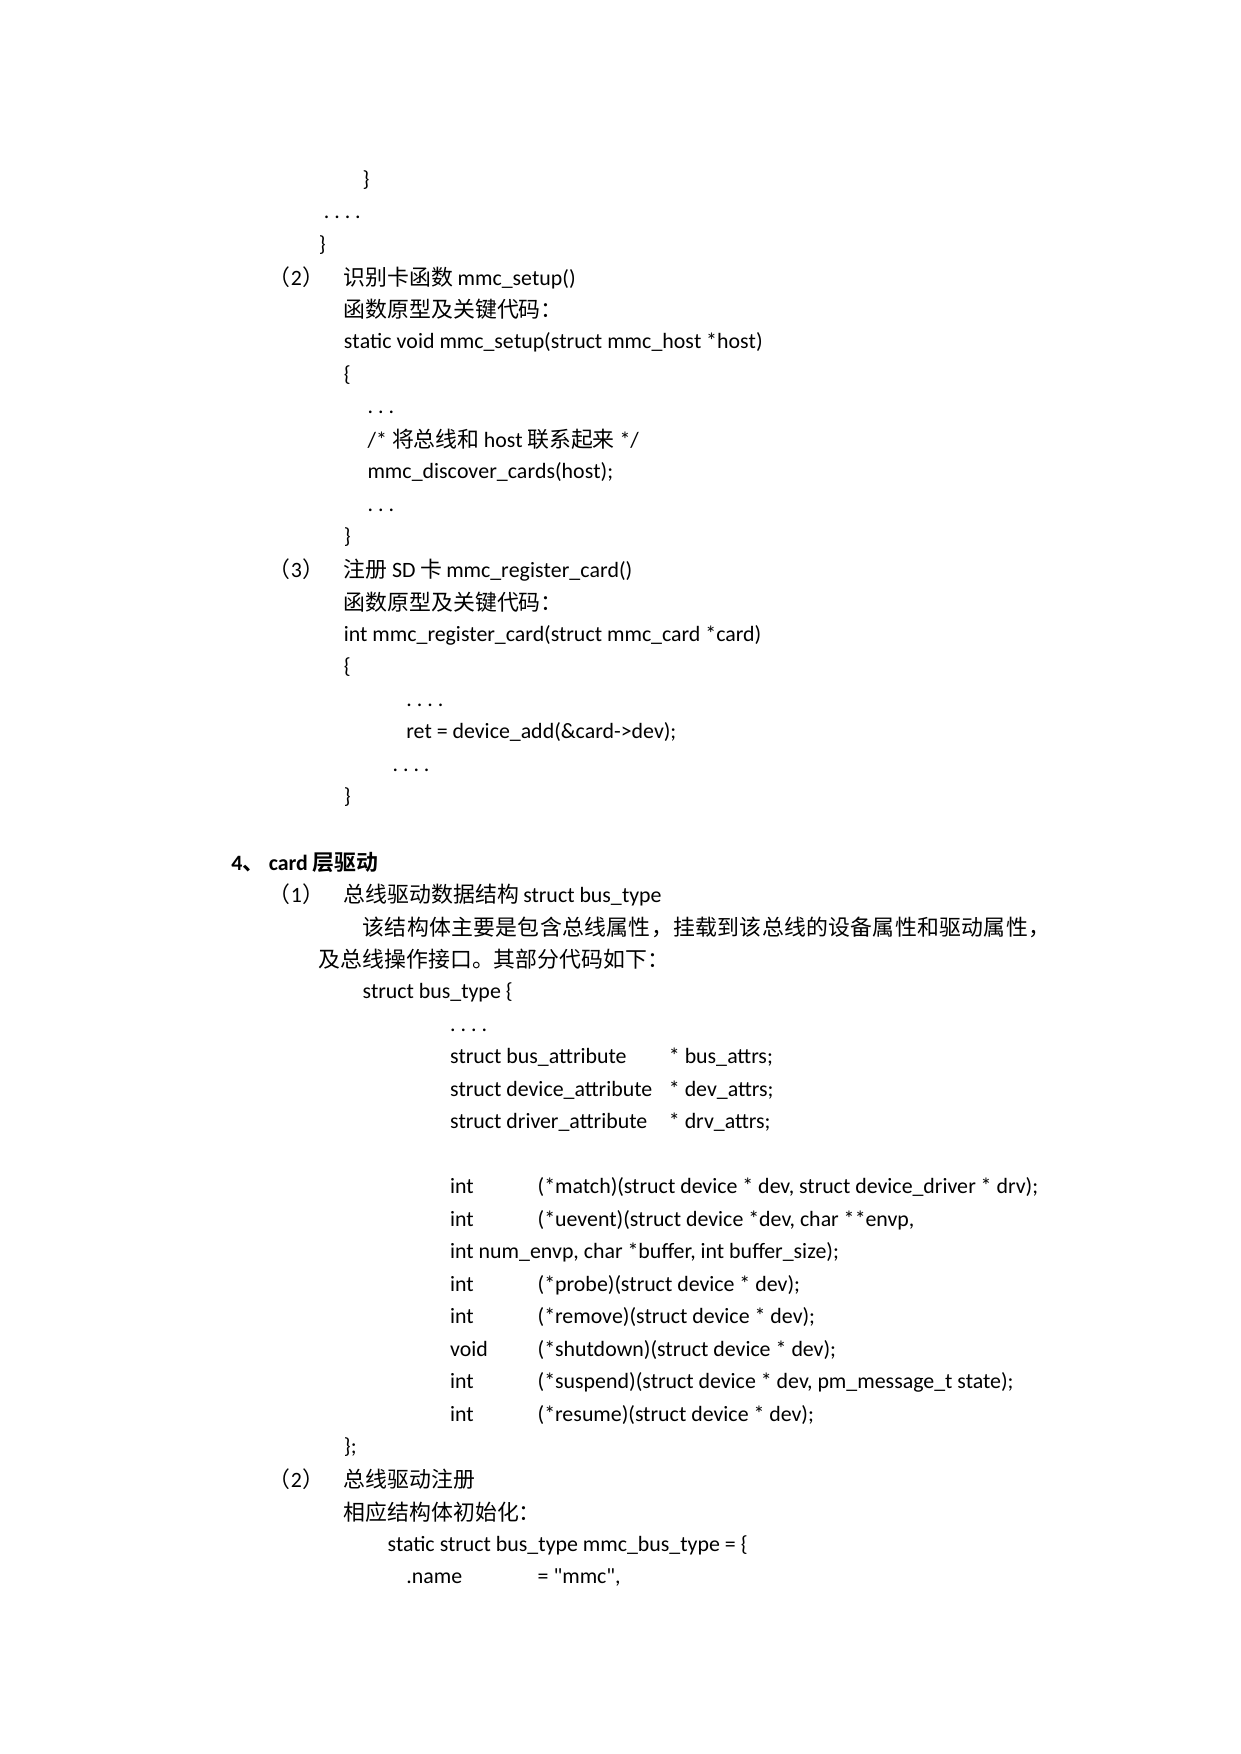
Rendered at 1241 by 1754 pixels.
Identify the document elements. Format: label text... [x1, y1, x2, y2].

list 总线驱动注册 [269, 1462, 1053, 1494]
list mmc_discover_cards(host); [344, 454, 1053, 487]
list . . . . [344, 747, 1053, 779]
text struct bus_attribute * bus_attrs; [187, 1039, 1053, 1072]
list card层驱动 [231, 844, 1053, 877]
text . . . [300, 389, 1053, 422]
list 函数原型及关键代码： [344, 292, 1053, 324]
list 识别卡函数mmc_setup() [269, 259, 1053, 292]
text } [275, 227, 1053, 259]
text static void mmc_setup(struct mmc_host *host) [300, 324, 1053, 357]
text { [300, 649, 1053, 682]
text int (*resume)(struct device * dev); [187, 1397, 1053, 1429]
text }; [300, 1429, 1053, 1462]
text . . . [300, 487, 1053, 519]
text } [319, 162, 1053, 194]
text int (*suspend)(struct device * dev, pm_message_t state); [187, 1364, 1053, 1397]
list ret = device_add(&card->dev); [344, 714, 1053, 747]
text struct device_attribute * dev_attrs; [187, 1072, 1053, 1104]
text int num_envp, char *buffer, int buffer_size); [187, 1234, 1053, 1267]
list 相应结构体初始化： [344, 1494, 1053, 1527]
list .name = "mmc", [344, 1559, 1053, 1592]
list . . . . [344, 682, 1053, 714]
text int (*probe)(struct device * dev); [187, 1267, 1053, 1299]
text int mmc_register_card(struct mmc_card *card) [300, 617, 1053, 649]
list 注册SD卡mmc_register_card() [269, 552, 1053, 584]
text . . . . [319, 194, 1053, 227]
text int (*remove)(struct device * dev); [187, 1299, 1053, 1332]
text void (*shutdown)(struct device * dev); [187, 1332, 1053, 1364]
text struct bus_type { [187, 974, 1053, 1007]
text /* 将总线和host联系起来 */ [300, 422, 1053, 454]
text 该结构体主要是包含总线属性，挂载到该总线的设备属性和驱动属性，及总线操作接口。其部分代码如下： [319, 909, 1053, 974]
text struct driver_attribute * drv_attrs; [187, 1104, 1053, 1137]
text } [300, 519, 1053, 552]
list static struct bus_type mmc_bus_type = { [344, 1527, 1053, 1559]
list 函数原型及关键代码： [344, 584, 1053, 617]
text } [300, 779, 1053, 812]
list 总线驱动数据结构struct bus_type [269, 877, 1053, 909]
text { [300, 357, 1053, 389]
text int (*uevent)(struct device *dev, char **envp, [187, 1202, 1053, 1234]
text int (*match)(struct device * dev, struct device_driver * drv); [187, 1169, 1053, 1202]
text . . . . [187, 1007, 1053, 1039]
